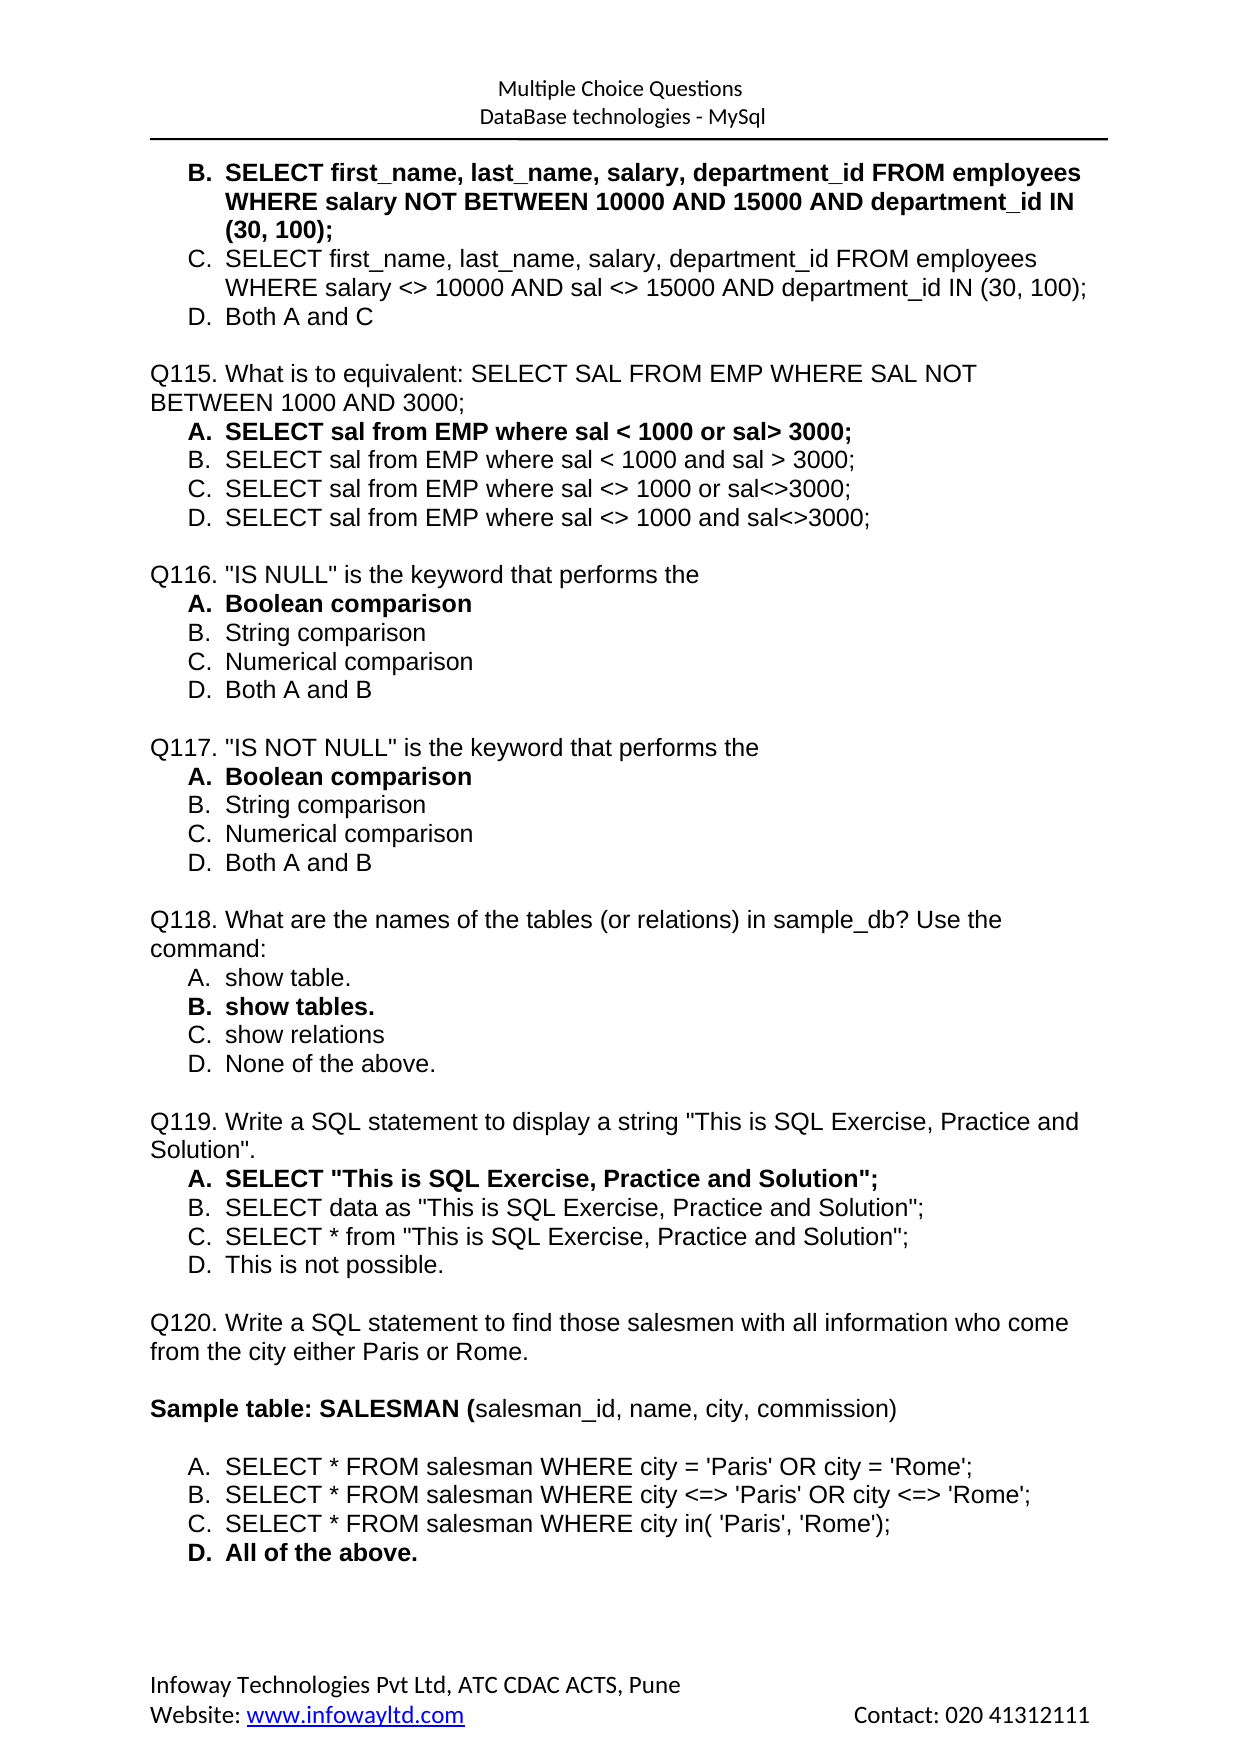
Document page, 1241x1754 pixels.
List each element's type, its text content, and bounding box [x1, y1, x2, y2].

list SELECT * FROM salesman WHERE city <=> 'Paris' OR city <=> 'Rome'; [187, 1480, 1090, 1509]
list SELECT * FROM salesman WHERE city = 'Paris' OR city = 'Rome'; [187, 1452, 1090, 1480]
list SELECT sal from EMP where sal <> 1000 or sal<>3000; [187, 474, 1090, 503]
list SELECT * FROM salesman WHERE city in( 'Paris', 'Rome'); [187, 1509, 1090, 1538]
list Boolean comparison [187, 589, 1090, 618]
list show table. [187, 963, 1090, 992]
list SELECT sal from EMP where sal <> 1000 and sal<>3000; [187, 503, 1090, 532]
list Both A and B [187, 848, 1090, 877]
text Q117. "IS NOT NULL" is the keyword that performs the [150, 733, 1090, 762]
list String comparison [187, 618, 1090, 647]
list SELECT * from "This is SQL Exercise, Practice and Solution"; [187, 1222, 1090, 1250]
list This is not possible. [187, 1250, 1090, 1279]
list Both A and C [187, 302, 1090, 330]
list SELECT first_name, last_name, salary, department_id FROM employees WHERE salary NOT BETWEEN 10000 AND 15000 AND department_id IN (30, 100); [187, 158, 1090, 244]
text Sample table: SALESMAN (salesman_id, name, city, commission) [150, 1394, 1090, 1423]
list show tables. [187, 992, 1090, 1020]
list SELECT first_name, last_name, salary, department_id FROM employees WHERE salary <> 10000 AND sal <> 15000 AND department_id IN (30, 100); [187, 244, 1090, 302]
list SELECT sal from EMP where sal < 1000 or sal> 3000; [187, 417, 1090, 445]
list SELECT sal from EMP where sal < 1000 and sal > 3000; [187, 445, 1090, 474]
text Q119. Write a SQL statement to display a string "This is SQL Exercise, Practice and Solution". [150, 1107, 1090, 1164]
list Numerical comparison [187, 647, 1090, 675]
list Numerical comparison [187, 819, 1090, 848]
list show relations [187, 1020, 1090, 1049]
text Q120. Write a SQL statement to find those salesmen with all information who come from the city either Paris or Rome. [150, 1308, 1090, 1365]
list SELECT "This is SQL Exercise, Practice and Solution"; [187, 1164, 1090, 1193]
text Q118. What are the names of the tables (or relations) in sample_db? Use the command: [150, 905, 1090, 963]
list Boolean comparison [187, 762, 1090, 790]
list All of the above. [187, 1538, 1090, 1567]
text Q115. What is to equivalent: SELECT SAL FROM EMP WHERE SAL NOT BETWEEN 1000 AND 3000; [150, 359, 1090, 417]
list SELECT data as "This is SQL Exercise, Practice and Solution"; [187, 1193, 1090, 1222]
text Q116. "IS NULL" is the keyword that performs the [150, 560, 1090, 589]
list String comparison [187, 790, 1090, 819]
list Both A and B [187, 675, 1090, 704]
list None of the above. [187, 1049, 1090, 1078]
